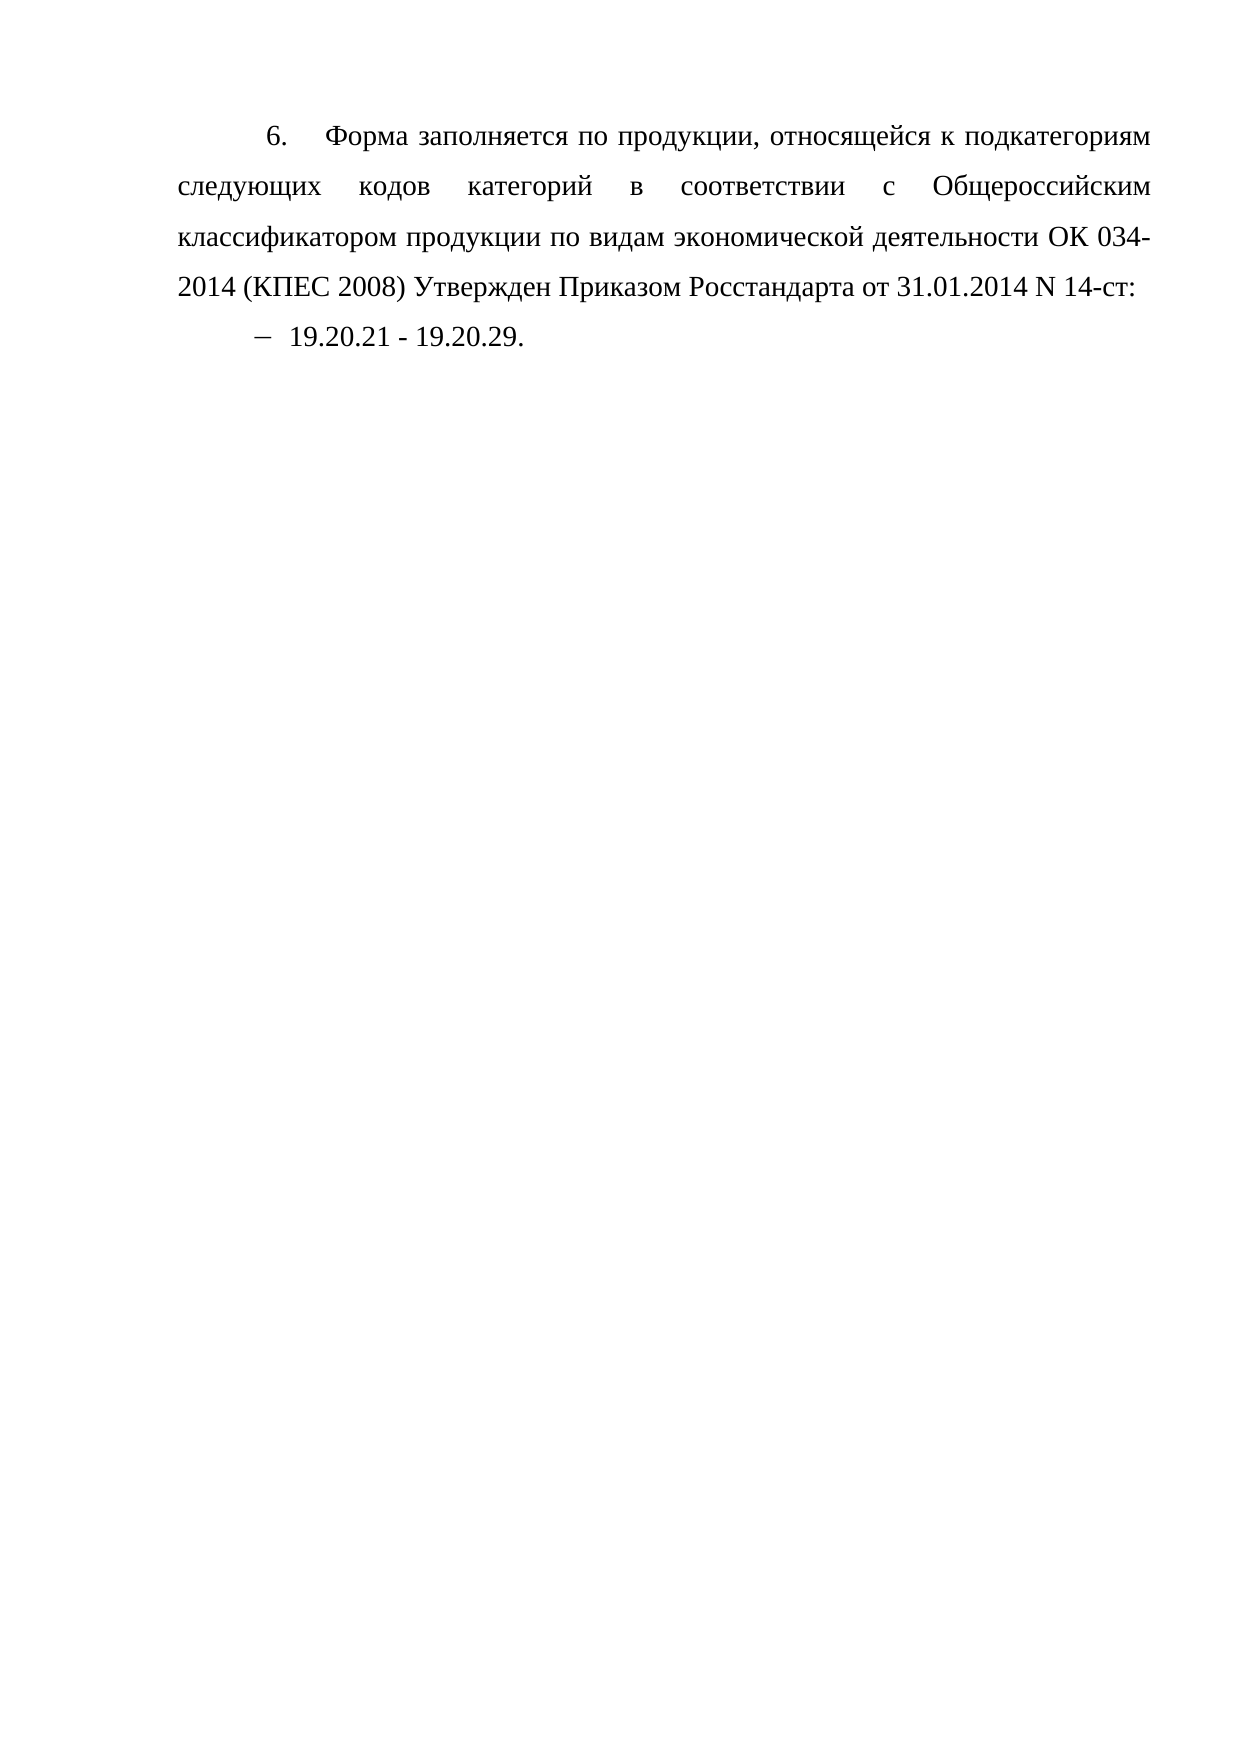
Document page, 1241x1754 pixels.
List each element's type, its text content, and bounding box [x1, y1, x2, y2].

list 19.20.21 - 19.20.29. [251, 319, 1152, 353]
list Форма заполняется по продукции, относящейся к подкатегориям следующих кодов категорий в соответствии с Общероссийским классификатором продукции по видам экономической деятельности ОК 034-2014 (КПЕС 2008) Утвержден Приказом Росстандарта от 31.01.2014 N 14-ст: [177, 118, 1152, 303]
